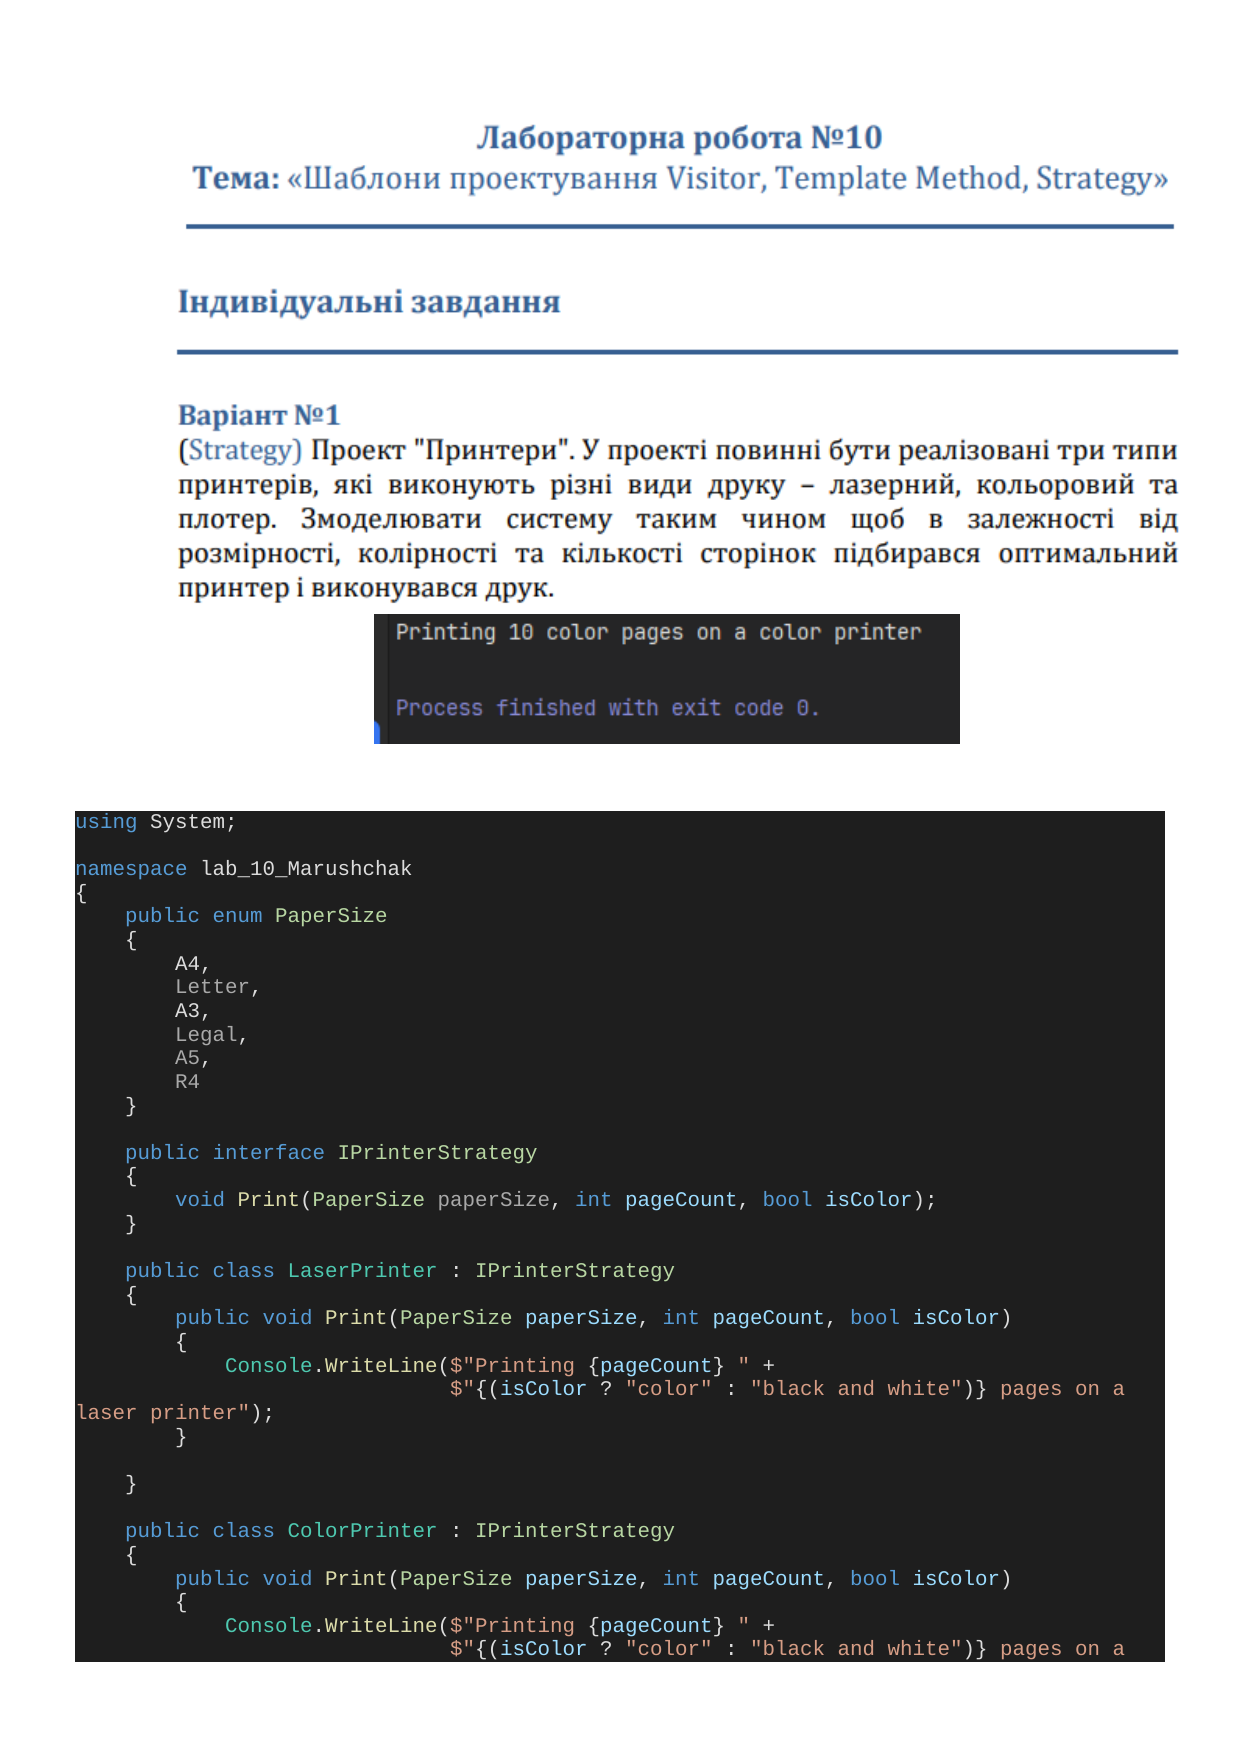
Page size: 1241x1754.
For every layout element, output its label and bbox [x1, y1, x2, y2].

picture [168, 75, 1208, 240]
text [75, 811, 1165, 1662]
picture [168, 273, 1208, 744]
